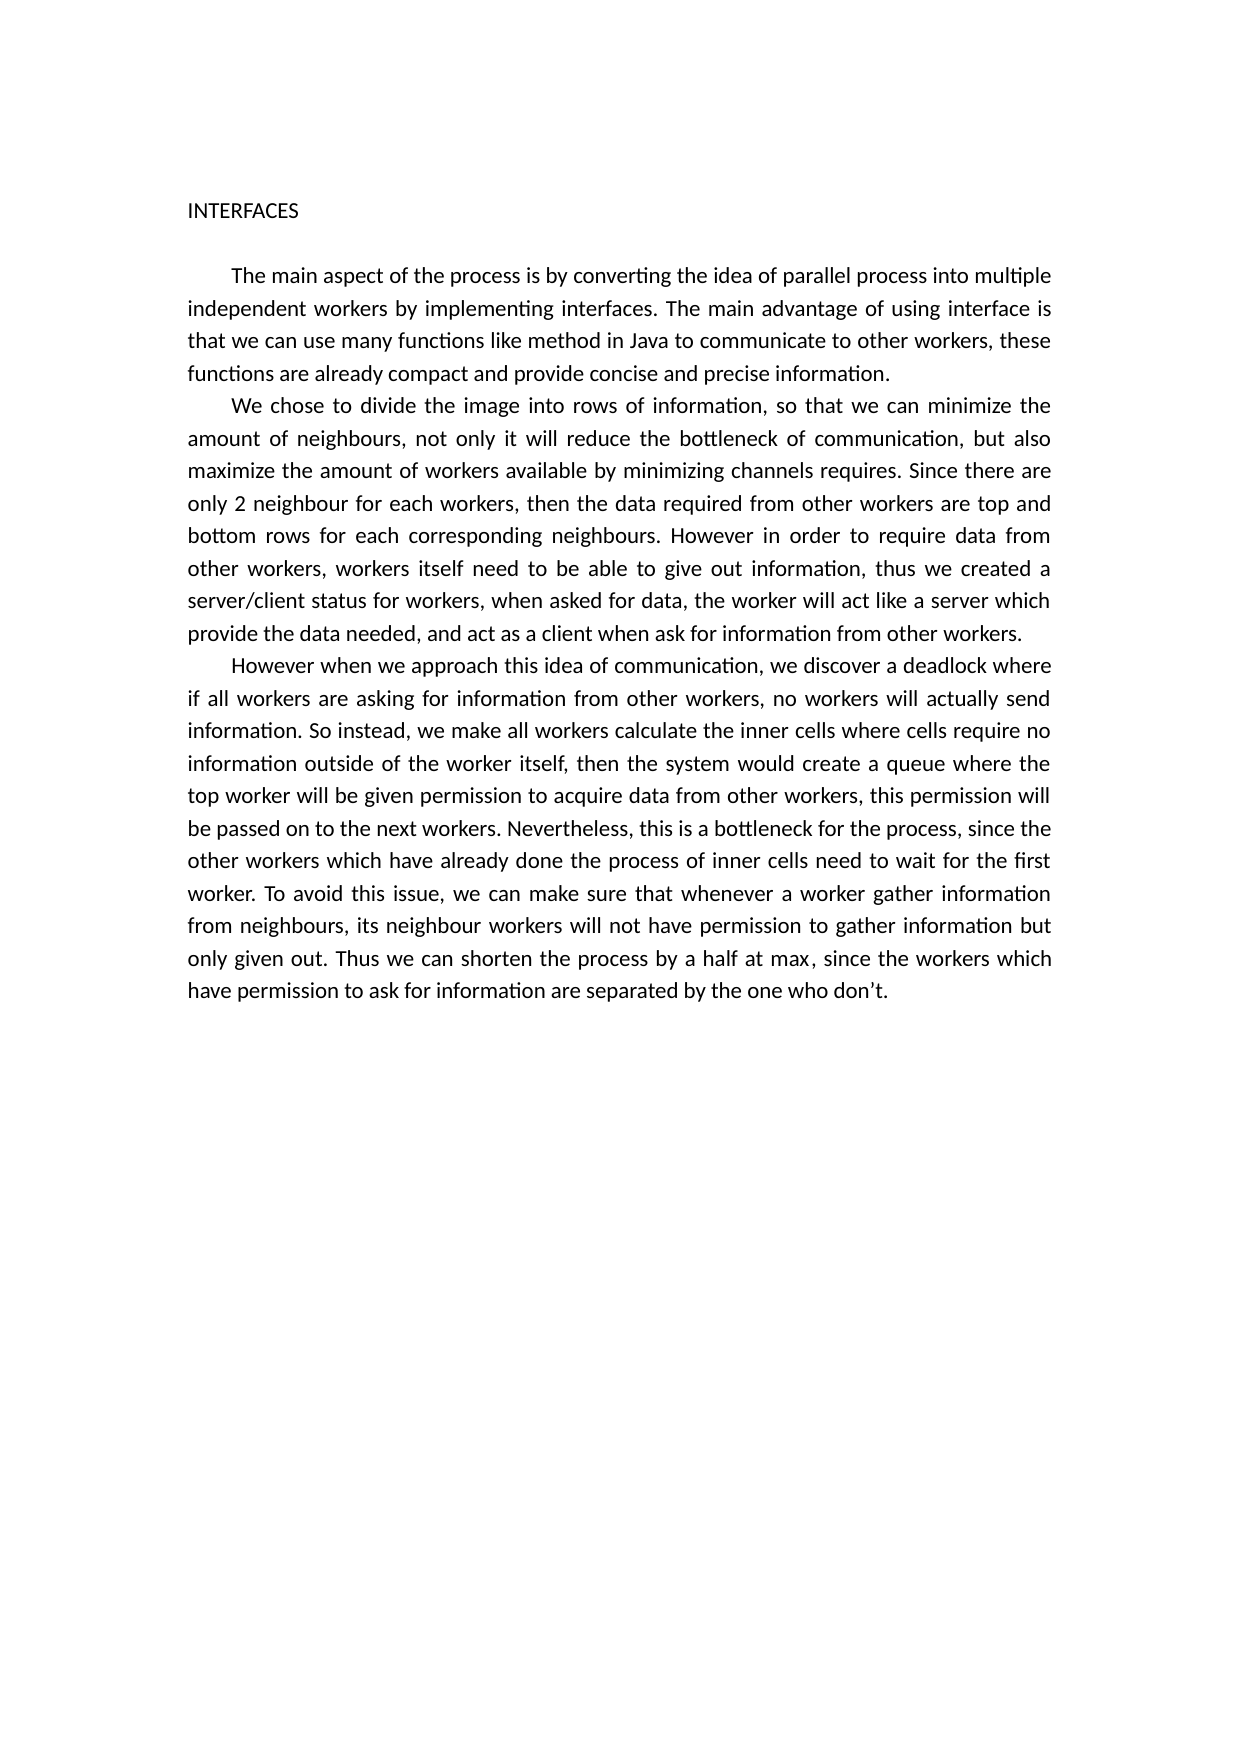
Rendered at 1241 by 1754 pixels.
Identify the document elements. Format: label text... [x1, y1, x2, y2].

text We chose to divide the image into rows of information, so that we can minimize the amount of neighbours, not only it will reduce the bottleneck of communication, but also maximize the amount of workers available by minimizing channels requires. Since there are only 2 neighbour for each workers, then the data required from other workers are top and bottom rows for each corresponding neighbours. However in order to require data from other workers, workers itself need to be able to give out information, thus we created a server/client status for workers, when asked for data, the worker will act like a server which provide the data needed, and act as a client when ask for information from other workers. [187, 389, 1053, 649]
text The main aspect of the process is by converting the idea of parallel process into multiple independent workers by implementing interfaces. The main advantage of using interface is that we can use many functions like method in Java to communicate to other workers, these functions are already compact and provide concise and precise information. [187, 259, 1053, 389]
text INTERFACES [187, 194, 1053, 227]
text However when we approach this idea of communication, we discover a deadlock where if all workers are asking for information from other workers, no workers will actually send information. So instead, we make all workers calculate the inner cells where cells require no information outside of the worker itself, then the system would create a queue where the top worker will be given permission to acquire data from other workers, this permission will be passed on to the next workers. Nevertheless, this is a bottleneck for the process, since the other workers which have already done the process of inner cells need to wait for the first worker. To avoid this issue, we can make sure that whenever a worker gather information from neighbours, its neighbour workers will not have permission to gather information but only given out. Thus we can shorten the process by a half at max, since the workers which have permission to ask for information are separated by the one who don’t. [187, 649, 1053, 1007]
